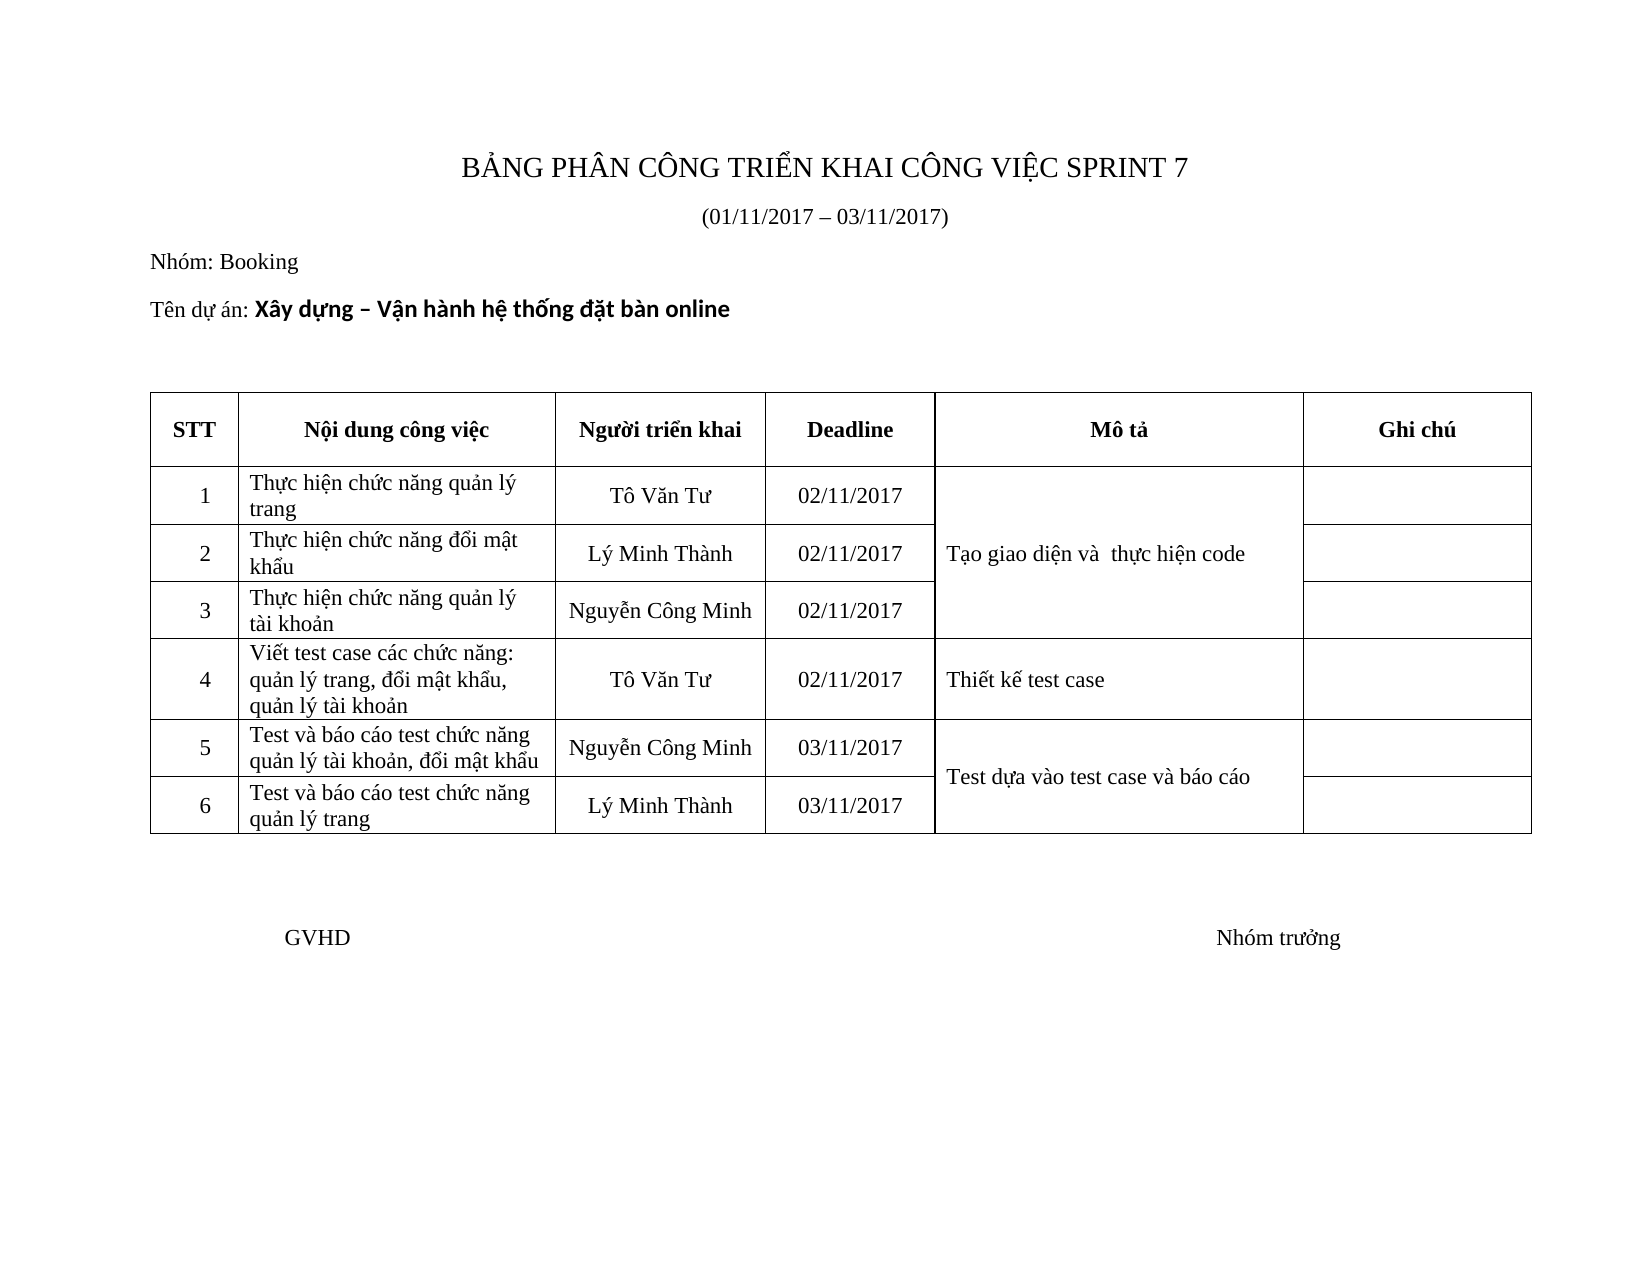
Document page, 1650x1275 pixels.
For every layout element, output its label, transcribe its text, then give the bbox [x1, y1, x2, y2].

table_cell Thực hiện chức năng quản lý tài khoản [239, 582, 555, 638]
text GVHD Nhóm trưởng [150, 924, 1500, 951]
table_header Người triển khai [556, 393, 765, 466]
table_cell Test và báo cáo test chức năng quản lý trang [239, 777, 555, 833]
text BẢNG PHÂN CÔNG TRIỂN KHAI CÔNG VIỆC SPRINT 7 [150, 150, 1500, 183]
text Nhóm: Booking [150, 248, 1500, 274]
table_cell [1304, 582, 1531, 638]
table_cell 02/11/2017 [766, 525, 934, 581]
table_cell [151, 467, 238, 523]
table_cell Tô Văn Tư [556, 639, 765, 718]
table_cell 03/11/2017 [766, 720, 934, 776]
table_cell Viết test case các chức năng: quản lý trang, đổi mật khẩu, quản lý tài khoản [239, 639, 555, 718]
table_cell Tô Văn Tư [556, 467, 765, 523]
text Tên dự án: Xây dựng – Vận hành hệ thống đặt bàn online [150, 293, 1500, 323]
table_cell Thực hiện chức năng quản lý trang [239, 467, 555, 523]
text (01/11/2017 – 03/11/2017) [150, 203, 1500, 229]
table_header Mô tả [936, 393, 1303, 466]
table_header STT [151, 393, 238, 466]
table_cell [1304, 639, 1531, 718]
table_cell [151, 777, 238, 833]
table_header Deadline [766, 393, 934, 466]
table_cell Test dựa vào test case và báo cáo [936, 720, 1303, 833]
table_cell [151, 582, 238, 638]
table_cell Lý Minh Thành [556, 525, 765, 581]
table_header Ghi chú [1304, 393, 1531, 466]
table_cell Tạo giao diện và thực hiện code [936, 467, 1303, 638]
table_cell [1304, 467, 1531, 523]
table_cell 02/11/2017 [766, 582, 934, 638]
table_cell Nguyễn Công Minh [556, 720, 765, 776]
table_cell 02/11/2017 [766, 639, 934, 718]
table_cell [151, 525, 238, 581]
table_cell Lý Minh Thành [556, 777, 765, 833]
table_cell 02/11/2017 [766, 467, 934, 523]
table_cell [1304, 525, 1531, 581]
table_cell Thiết kế test case [936, 639, 1303, 718]
table_cell Thực hiện chức năng đổi mật khẩu [239, 525, 555, 581]
table_cell [1304, 777, 1531, 833]
table_header Nội dung công việc [239, 393, 555, 466]
table_cell [1304, 720, 1531, 776]
table_cell 03/11/2017 [766, 777, 934, 833]
table_cell [151, 639, 238, 718]
table_cell Nguyễn Công Minh [556, 582, 765, 638]
table_cell Test và báo cáo test chức năng quản lý tài khoản, đổi mật khẩu [239, 720, 555, 776]
table_cell [151, 720, 238, 776]
